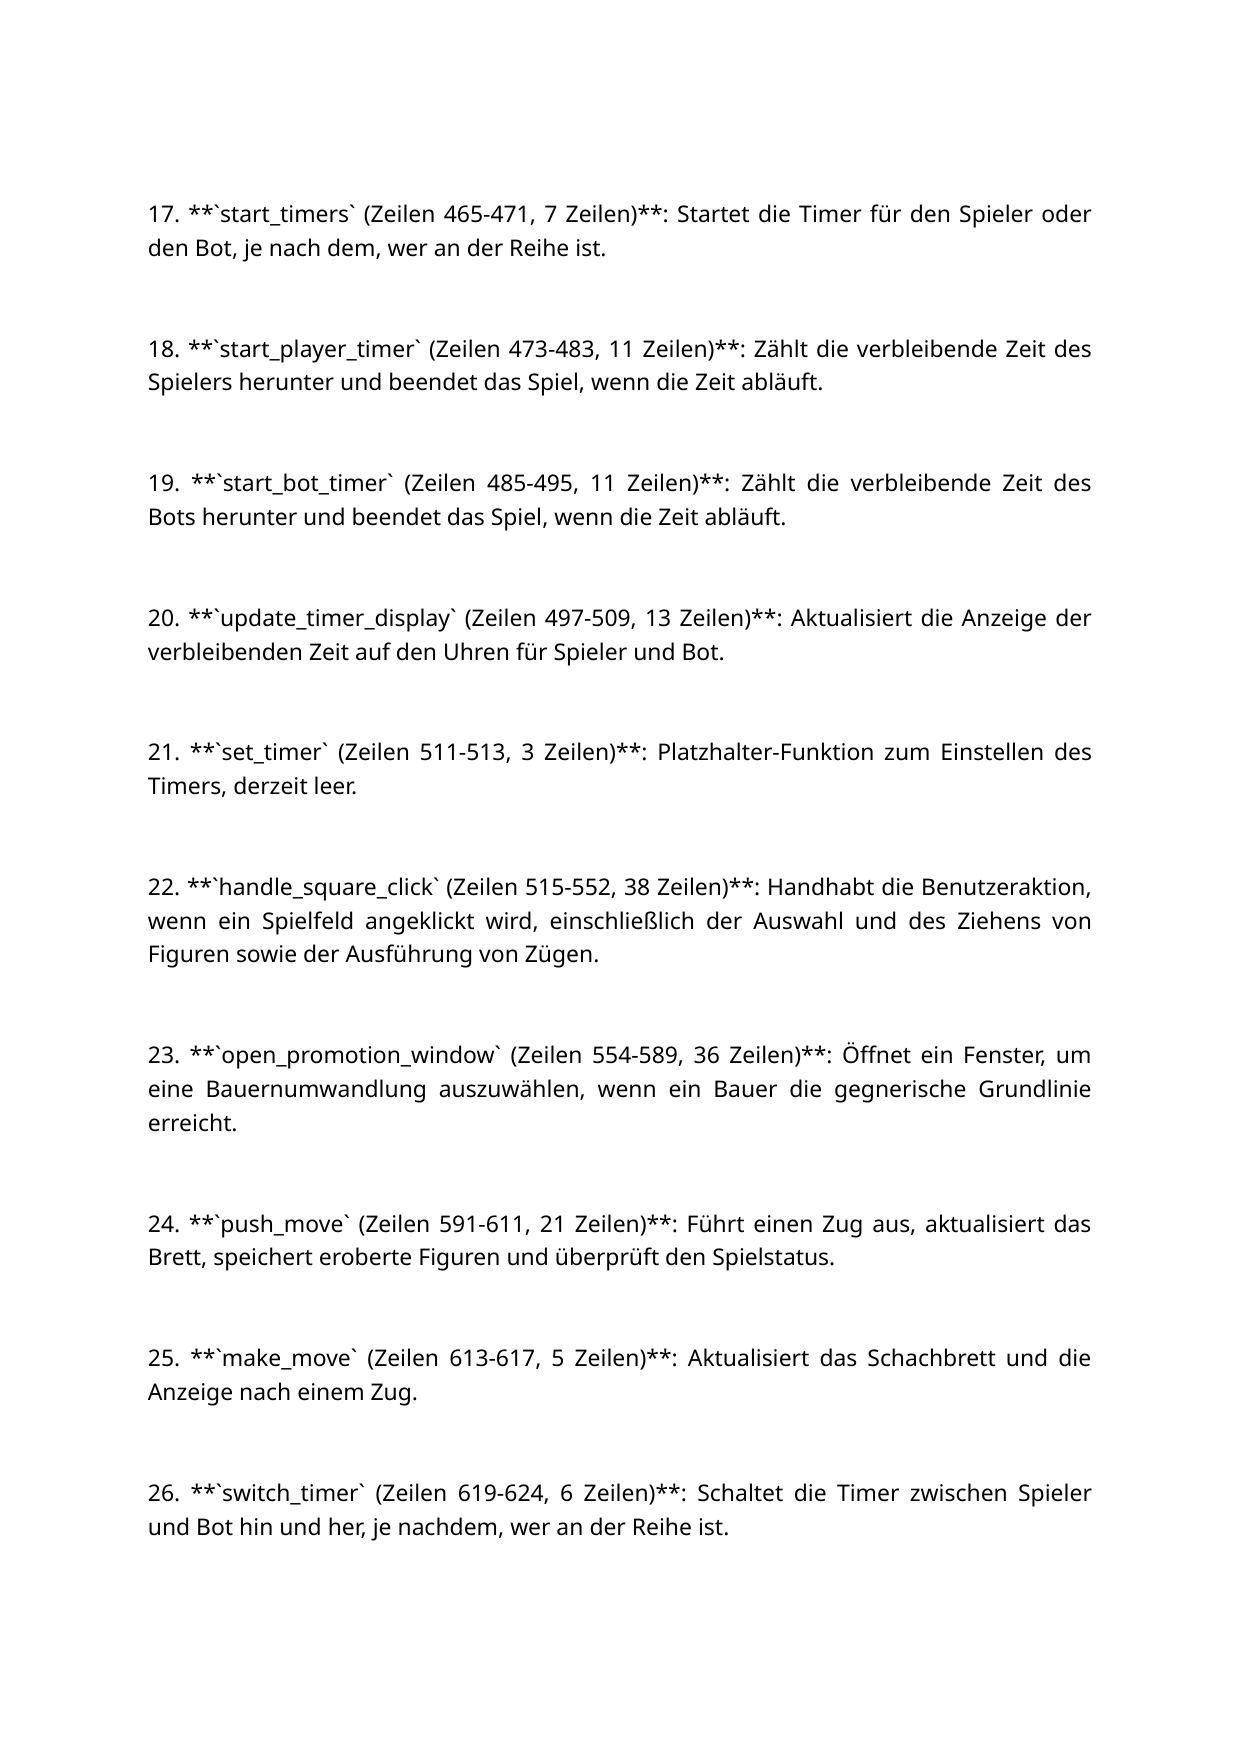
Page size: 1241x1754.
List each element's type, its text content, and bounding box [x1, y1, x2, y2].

text 18. **`start_player_timer` (Zeilen 473-483, 11 Zeilen)**: Zählt die verbleibende Zeit des Spielers herunter und beendet das Spiel, wenn die Zeit abläuft. [148, 333, 1093, 398]
text 22. **`handle_square_click` (Zeilen 515-552, 38 Zeilen)**: Handhabt die Benutzeraktion, wenn ein Spielfeld angeklickt wird, einschließlich der Auswahl und des Ziehens von Figuren sowie der Ausführung von Zügen. [148, 871, 1093, 970]
text 23. **`open_promotion_window` (Zeilen 554-589, 36 Zeilen)**: Öffnet ein Fenster, um eine Bauernumwandlung auszuwählen, wenn ein Bauer die gegnerische Grundlinie erreicht. [148, 1039, 1093, 1138]
text 17. **`start_timers` (Zeilen 465-471, 7 Zeilen)**: Startet die Timer für den Spieler oder den Bot, je nach dem, wer an der Reihe ist. [148, 198, 1093, 263]
text 26. **`switch_timer` (Zeilen 619-624, 6 Zeilen)**: Schaltet die Timer zwischen Spieler und Bot hin und her, je nachdem, wer an der Reihe ist. [148, 1477, 1093, 1542]
text 25. **`make_move` (Zeilen 613-617, 5 Zeilen)**: Aktualisiert das Schachbrett und die Anzeige nach einem Zug. [148, 1342, 1093, 1407]
text 24. **`push_move` (Zeilen 591-611, 21 Zeilen)**: Führt einen Zug aus, aktualisiert das Brett, speichert eroberte Figuren und überprüft den Spielstatus. [148, 1208, 1093, 1273]
text 20. **`update_timer_display` (Zeilen 497-509, 13 Zeilen)**: Aktualisiert die Anzeige der verbleibenden Zeit auf den Uhren für Spieler und Bot. [148, 602, 1093, 667]
text 21. **`set_timer` (Zeilen 511-513, 3 Zeilen)**: Platzhalter-Funktion zum Einstellen des Timers, derzeit leer. [148, 736, 1093, 801]
text 19. **`start_bot_timer` (Zeilen 485-495, 11 Zeilen)**: Zählt die verbleibende Zeit des Bots herunter und beendet das Spiel, wenn die Zeit abläuft. [148, 467, 1093, 532]
